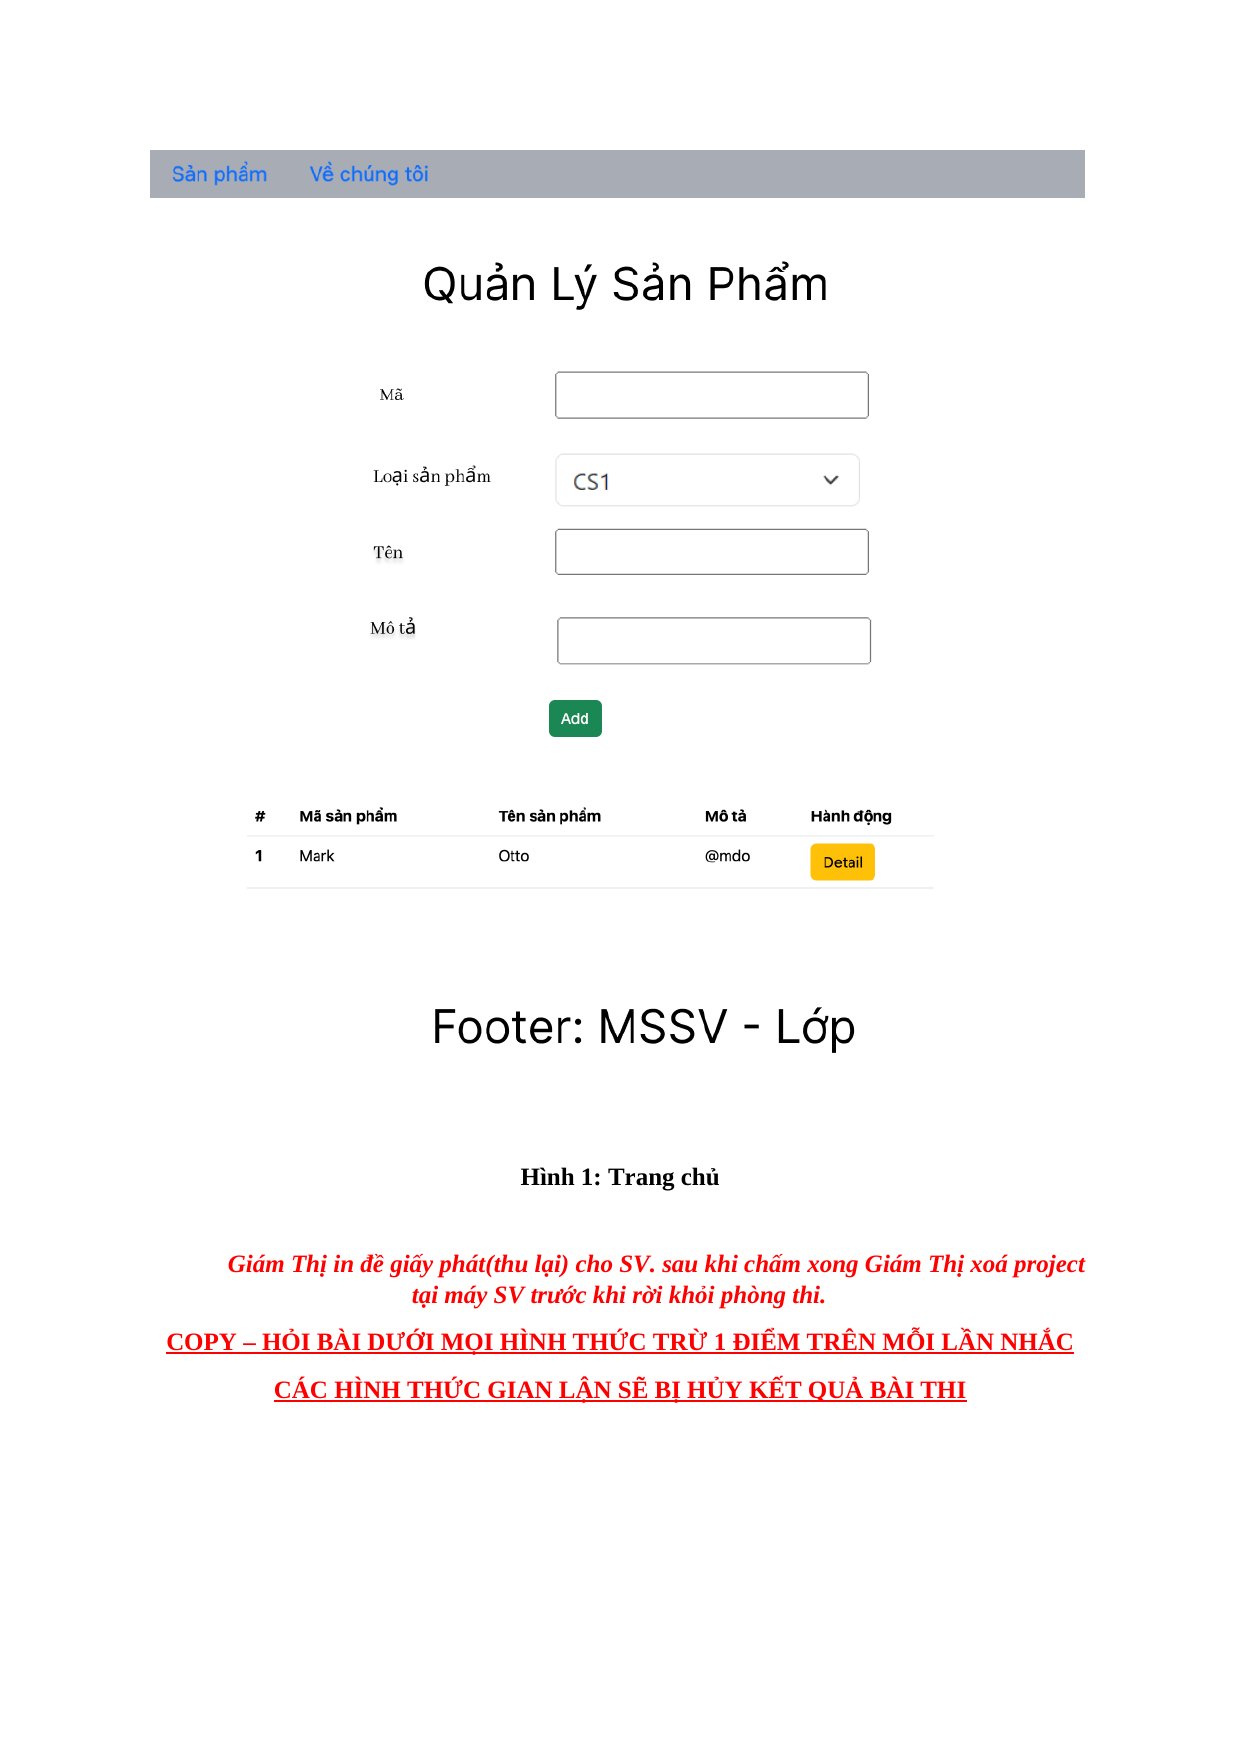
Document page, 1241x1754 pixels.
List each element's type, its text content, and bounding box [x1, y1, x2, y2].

text Giám Thị in đề giấy phát(thu lại) cho SV. sau khi chấm xong Giám Thị xoá project tại máy SV trước khi rời khỏi phòng thi. [150, 1249, 1090, 1308]
text Hình 1: Trang chủ [150, 1162, 1090, 1191]
text CÁC HÌNH THỨC GIAN LẬN SẼ BỊ HỦY KẾT QUẢ BÀI THI [150, 1375, 1090, 1404]
text COPY – HỎI BÀI DƯỚI MỌI HÌNH THỨC TRỪ 1 ĐIỂM TRÊN MỖI LẦN NHẮC [150, 1327, 1090, 1356]
picture [150, 150, 1090, 1107]
